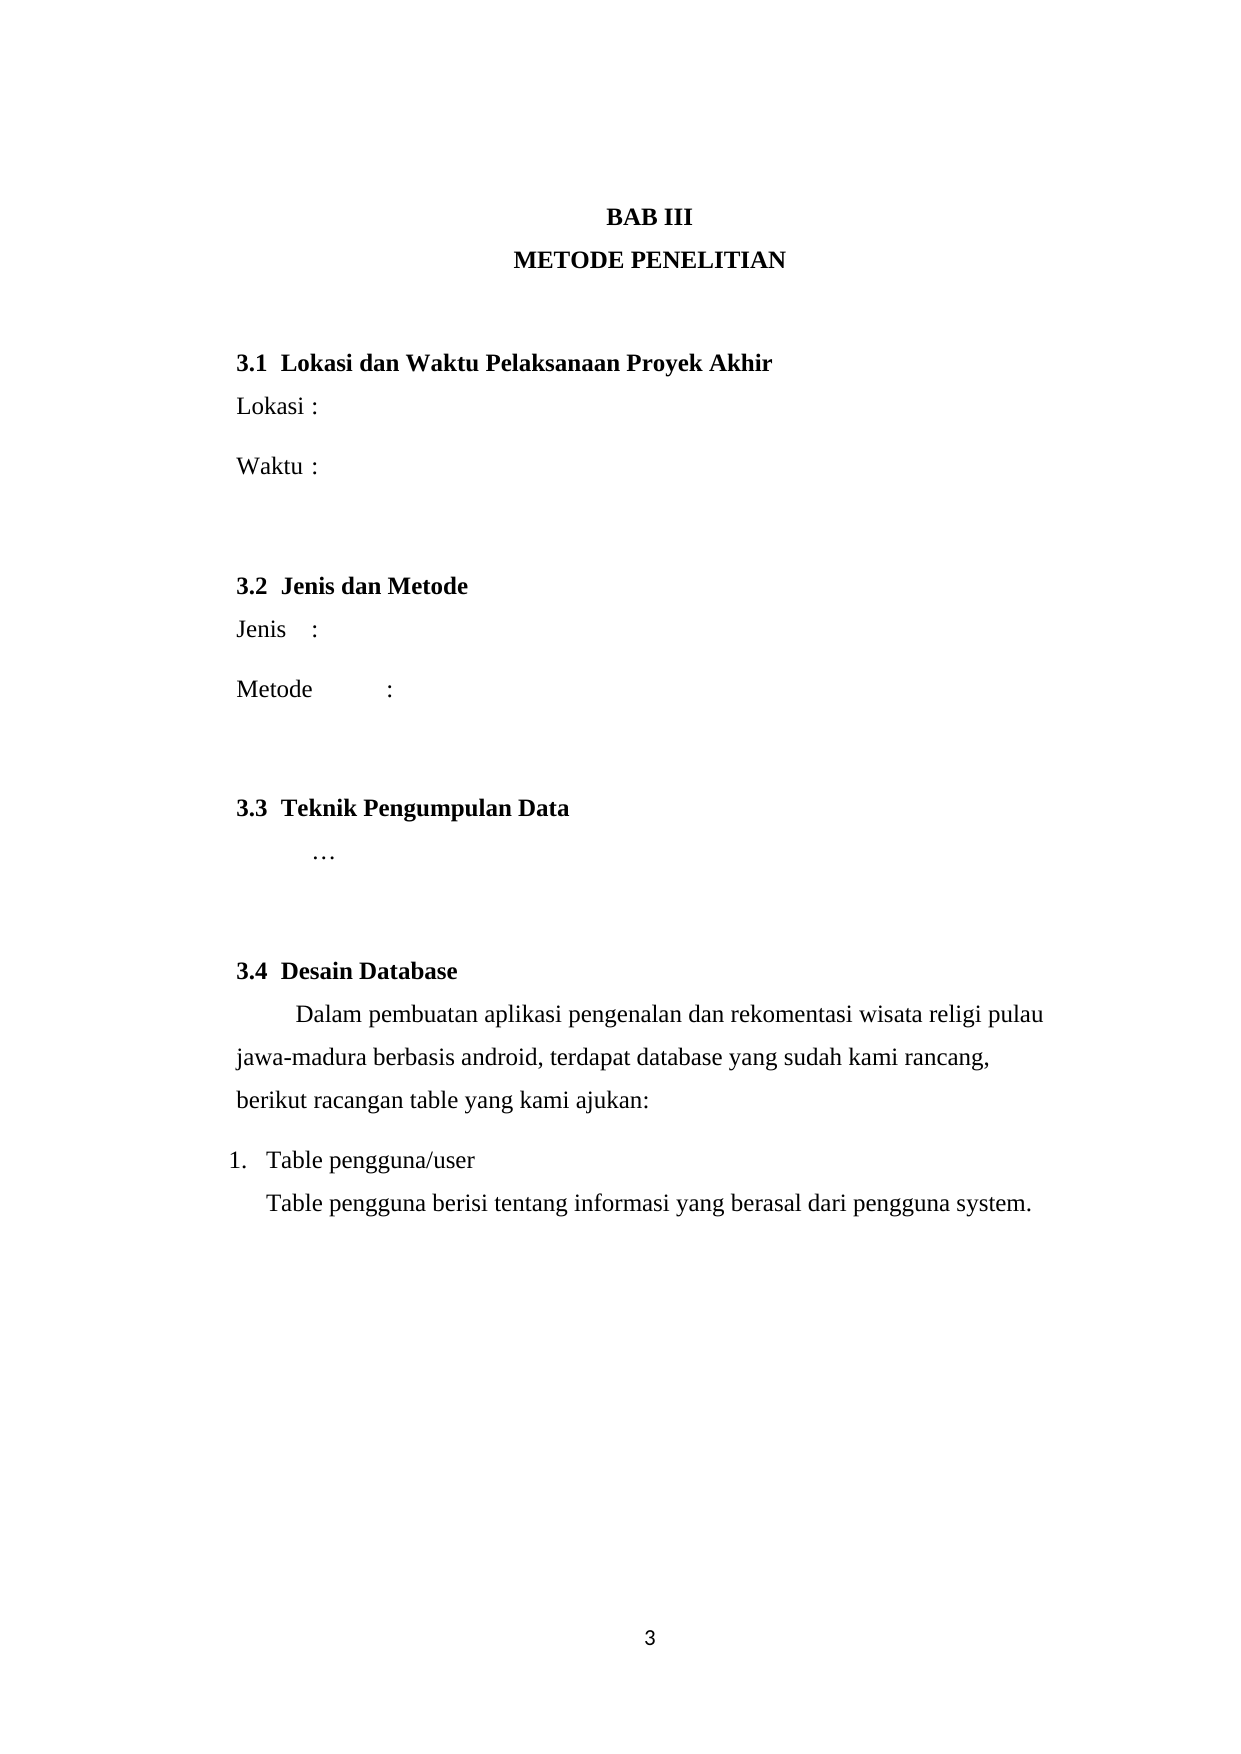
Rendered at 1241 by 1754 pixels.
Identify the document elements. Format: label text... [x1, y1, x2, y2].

text Waktu : [236, 451, 1063, 480]
text Metode : [236, 674, 1063, 702]
list Table pengguna/user [228, 1145, 1063, 1174]
text Dalam pembuatan aplikasi pengenalan dan rekomentasi wisata religi pulau jawa-madura berbasis android, terdapat database yang sudah kami rancang, berikut racangan table yang kami ajukan: [236, 999, 1063, 1114]
subtitle Jenis dan Metode [236, 571, 1063, 599]
text … [236, 836, 1063, 865]
subtitle Teknik Pengumpulan Data [236, 793, 1063, 822]
subtitle Desain Database [236, 956, 1063, 985]
list Table pengguna berisi tentang informasi yang berasal dari pengguna system. [266, 1188, 1063, 1217]
subtitle BAB III METODE PENELITIAN [236, 202, 1063, 274]
subtitle Lokasi dan Waktu Pelaksanaan Proyek Akhir [236, 348, 1063, 377]
text Jenis : [236, 614, 1063, 643]
text Lokasi : [236, 391, 1063, 420]
